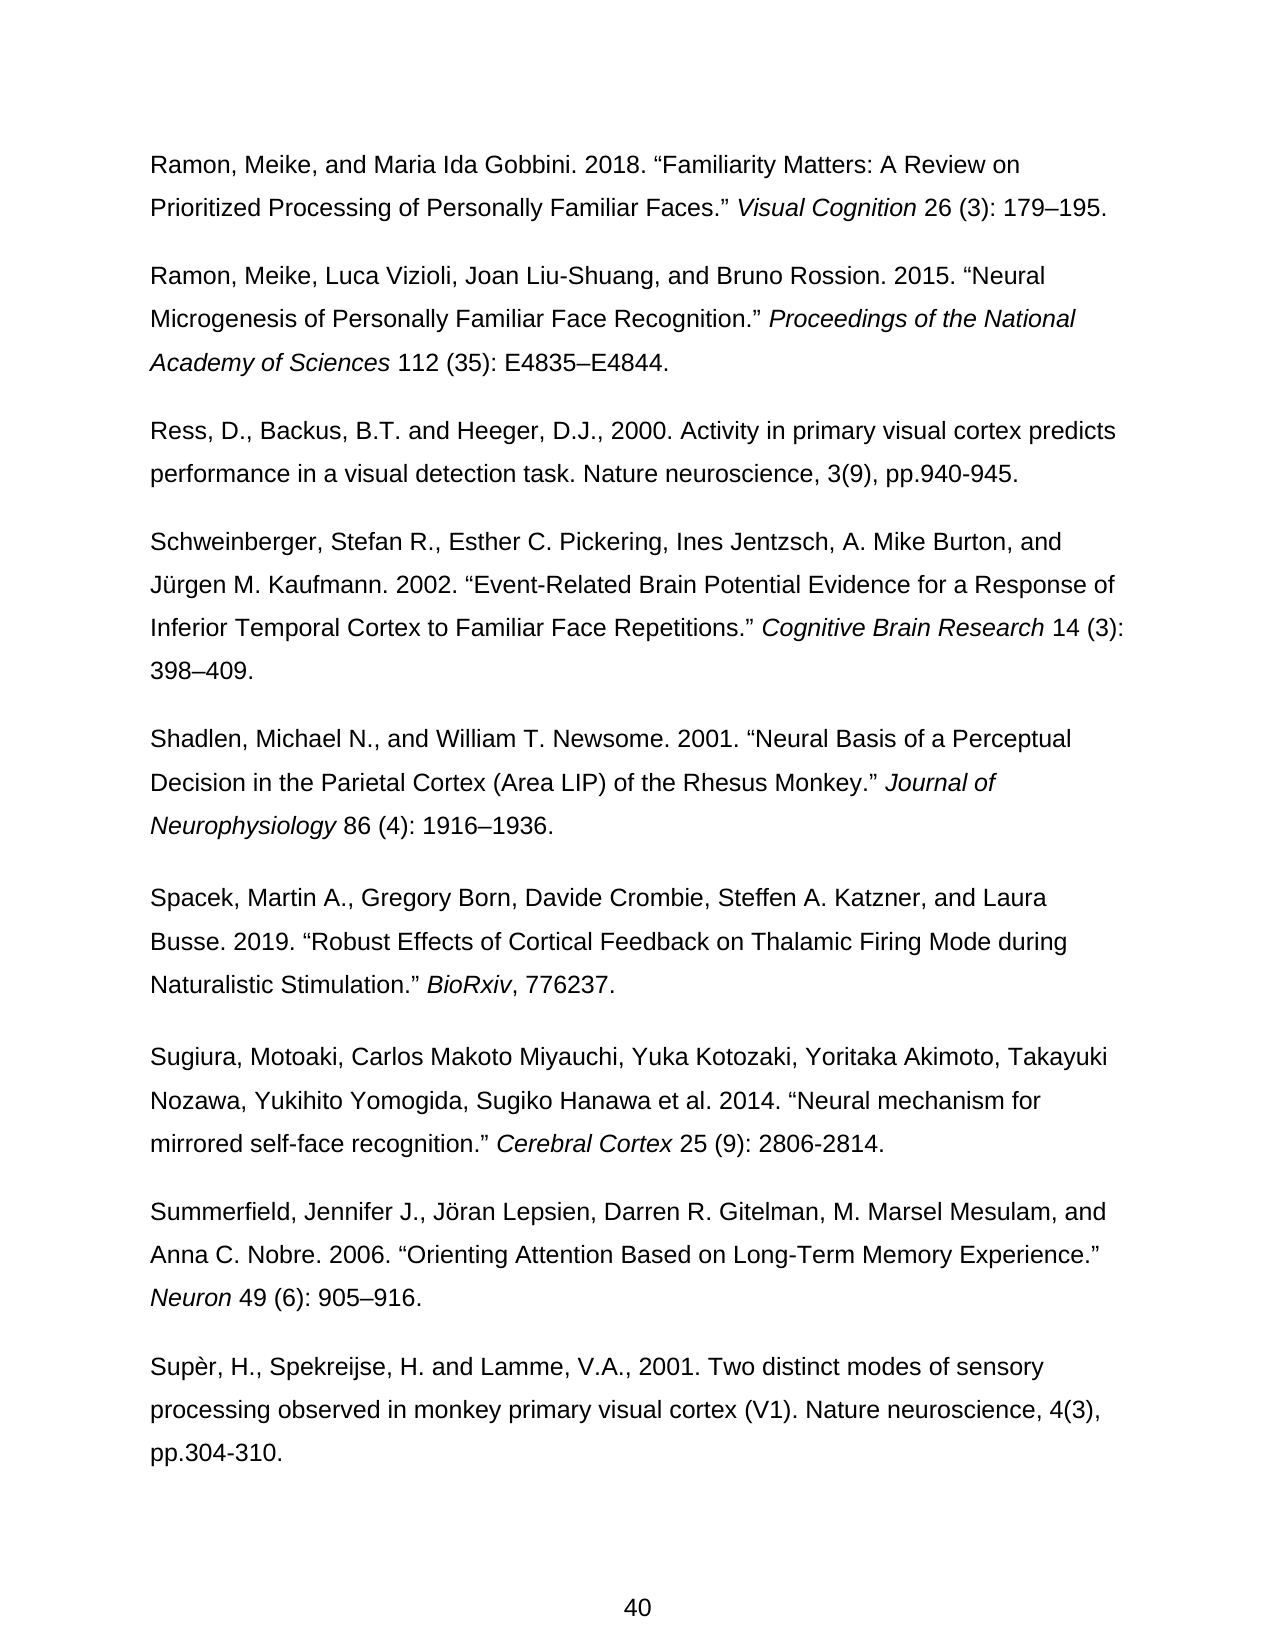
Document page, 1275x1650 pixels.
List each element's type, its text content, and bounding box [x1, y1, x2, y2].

text Ress, D., Backus, B.T. and Heeger, D.J., 2000. Activity in primary visual cortex predicts performance in a visual detection task. Nature neuroscience, 3(9), pp.940-945. [150, 416, 1125, 487]
text Ramon, Meike, Luca Vizioli, Joan Liu-Shuang, and Bruno Rossion. 2015. “Neural Microgenesis of Personally Familiar Face Recognition.” Proceedings of the National Academy of Sciences 112 (35): E4835–E4844. [150, 261, 1125, 376]
text Sugiura, Motoaki, Carlos Makoto Miyauchi, Yuka Kotozaki, Yoritaka Akimoto, Takayuki Nozawa, Yukihito Yomogida, Sugiko Hanawa et al. 2014. “Neural mechanism for mirrored self-face recognition.” Cerebral Cortex 25 (9): 2806-2814. [150, 1038, 1125, 1158]
text Schweinberger, Stefan R., Esther C. Pickering, Ines Jentzsch, A. Mike Burton, and Jürgen M. Kaufmann. 2002. “Event-Related Brain Potential Evidence for a Response of Inferior Temporal Cortex to Familiar Face Repetitions.” Cognitive Brain Research 14 (3): 398–409. [150, 527, 1125, 685]
text Summerfield, Jennifer J., Jöran Lepsien, Darren R. Gitelman, M. Marsel Mesulam, and Anna C. Nobre. 2006. “Orienting Attention Based on Long-Term Memory Experience.” Neuron 49 (6): 905–916. [150, 1197, 1125, 1312]
text Ramon, Meike, and Maria Ida Gobbini. 2018. “Familiarity Matters: A Review on Prioritized Processing of Personally Familiar Faces.” Visual Cognition 26 (3): 179–195. [150, 150, 1125, 222]
text Shadlen, Michael N., and William T. Newsome. 2001. “Neural Basis of a Perceptual Decision in the Parietal Cortex (Area LIP) of the Rhesus Monkey.” Journal of Neurophysiology 86 (4): 1916–1936. [150, 724, 1125, 839]
text Spacek, Martin A., Gregory Born, Davide Crombie, Steffen A. Katzner, and Laura Busse. 2019. “Robust Effects of Cortical Feedback on Thalamic Firing Mode during Naturalistic Stimulation.” BioRxiv, 776237. [150, 879, 1125, 998]
text Supèr, H., Spekreijse, H. and Lamme, V.A., 2001. Two distinct modes of sensory processing observed in monkey primary visual cortex (V1). Nature neuroscience, 4(3), pp.304-310. [150, 1351, 1125, 1466]
